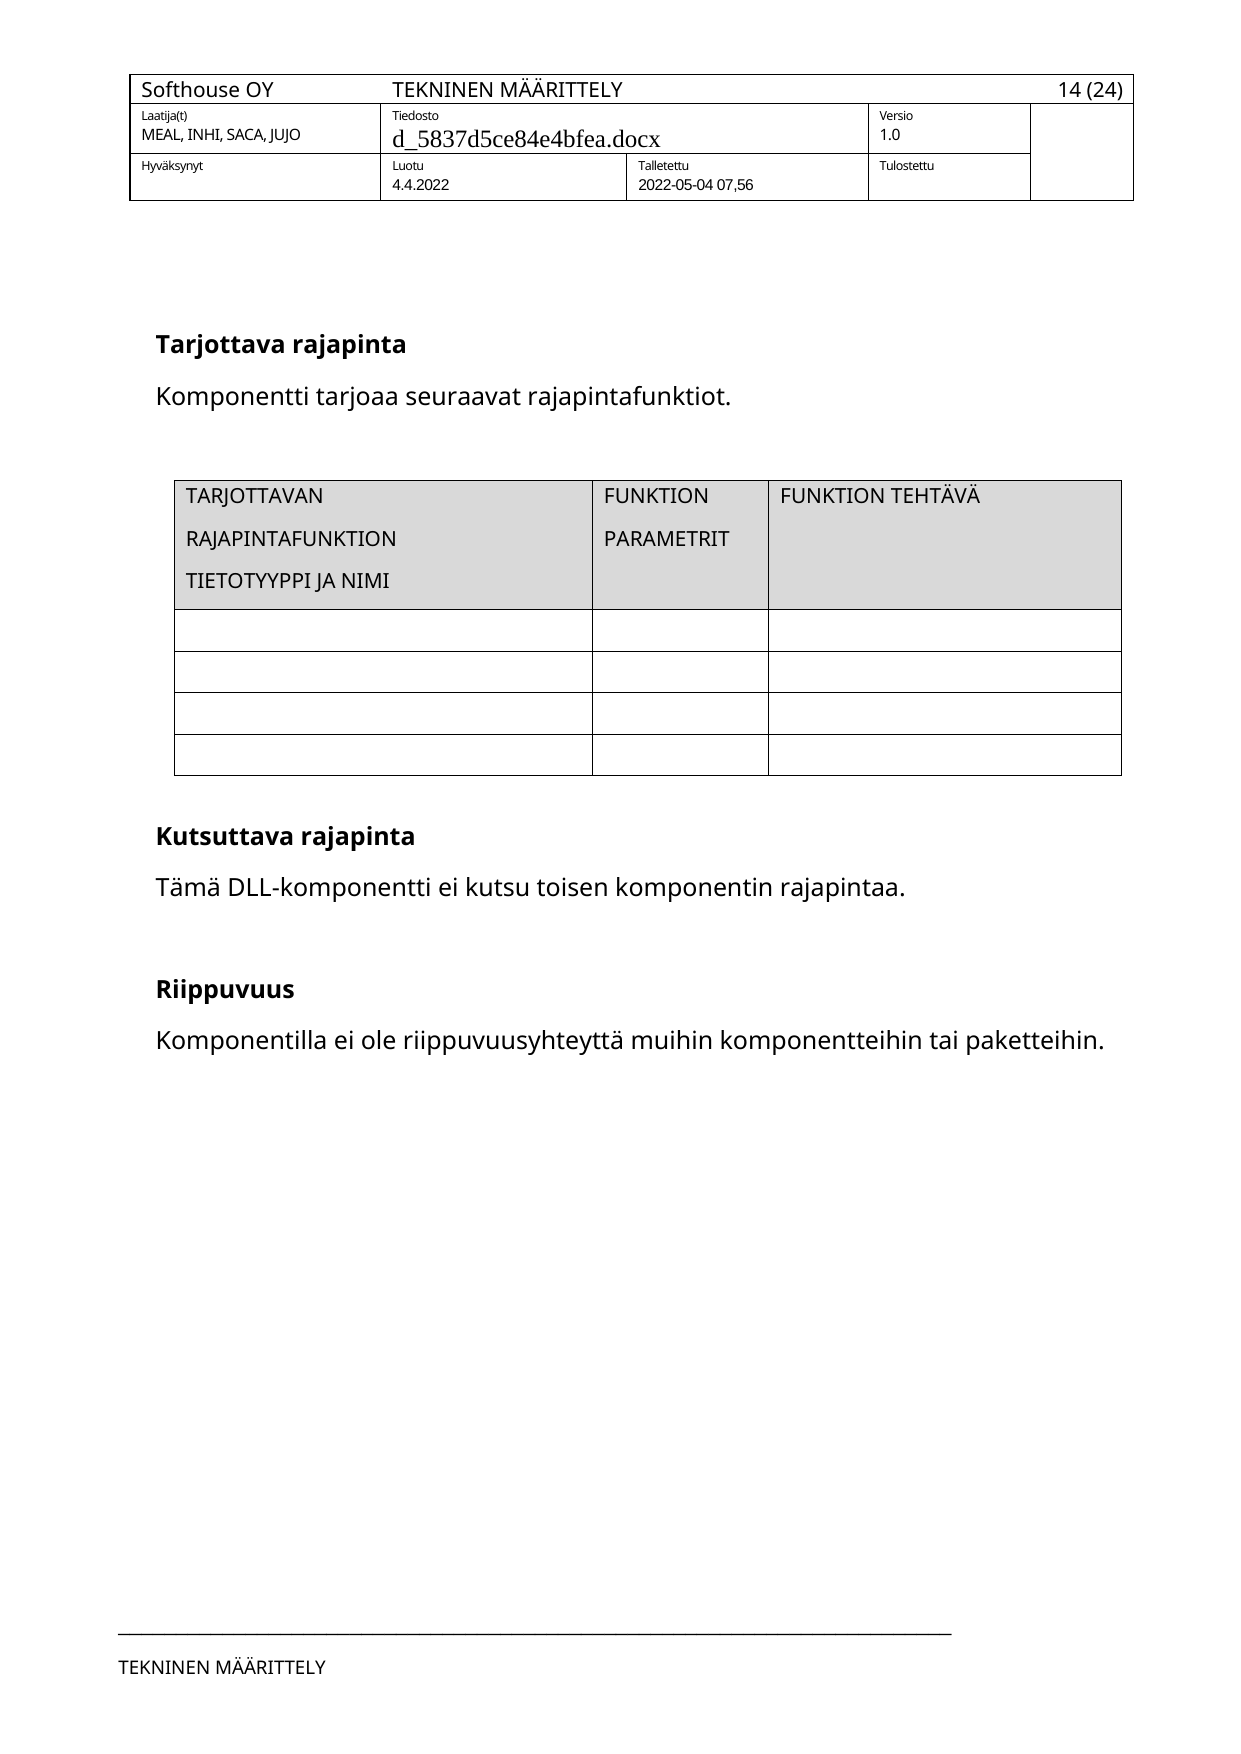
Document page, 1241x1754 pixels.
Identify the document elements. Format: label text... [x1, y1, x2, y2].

table_cell [593, 735, 768, 775]
table_cell [593, 693, 768, 734]
table_cell [175, 610, 592, 651]
table_cell [175, 735, 592, 775]
table_cell [593, 652, 768, 692]
text Komponentti tarjoaa seuraavat rajapintafunktiot. [118, 378, 1122, 412]
table_cell [175, 652, 592, 692]
table_cell [769, 652, 1121, 692]
text Tämä DLL-komponentti ei kutsu toisen komponentin rajapintaa. [118, 870, 1122, 904]
text Riippuvuus [118, 972, 1122, 1006]
table_header FUNKTION TEHTÄVÄ [769, 481, 1121, 609]
table_cell [593, 610, 768, 651]
text Kutsuttava rajapinta [118, 819, 1122, 853]
table_cell [769, 735, 1121, 775]
table_header FUNKTION PARAMETRIT [593, 481, 768, 609]
table_cell [769, 610, 1121, 651]
text Tarjottava rajapinta [118, 327, 1122, 361]
table_cell [175, 693, 592, 734]
table_header TARJOTTAVAN RAJAPINTAFUNKTION TIETOTYYPPI JA NIMI [175, 481, 592, 609]
table_cell [769, 693, 1121, 734]
text Komponentilla ei ole riippuvuusyhteyttä muihin komponentteihin tai paketteihin. [155, 1023, 1122, 1057]
